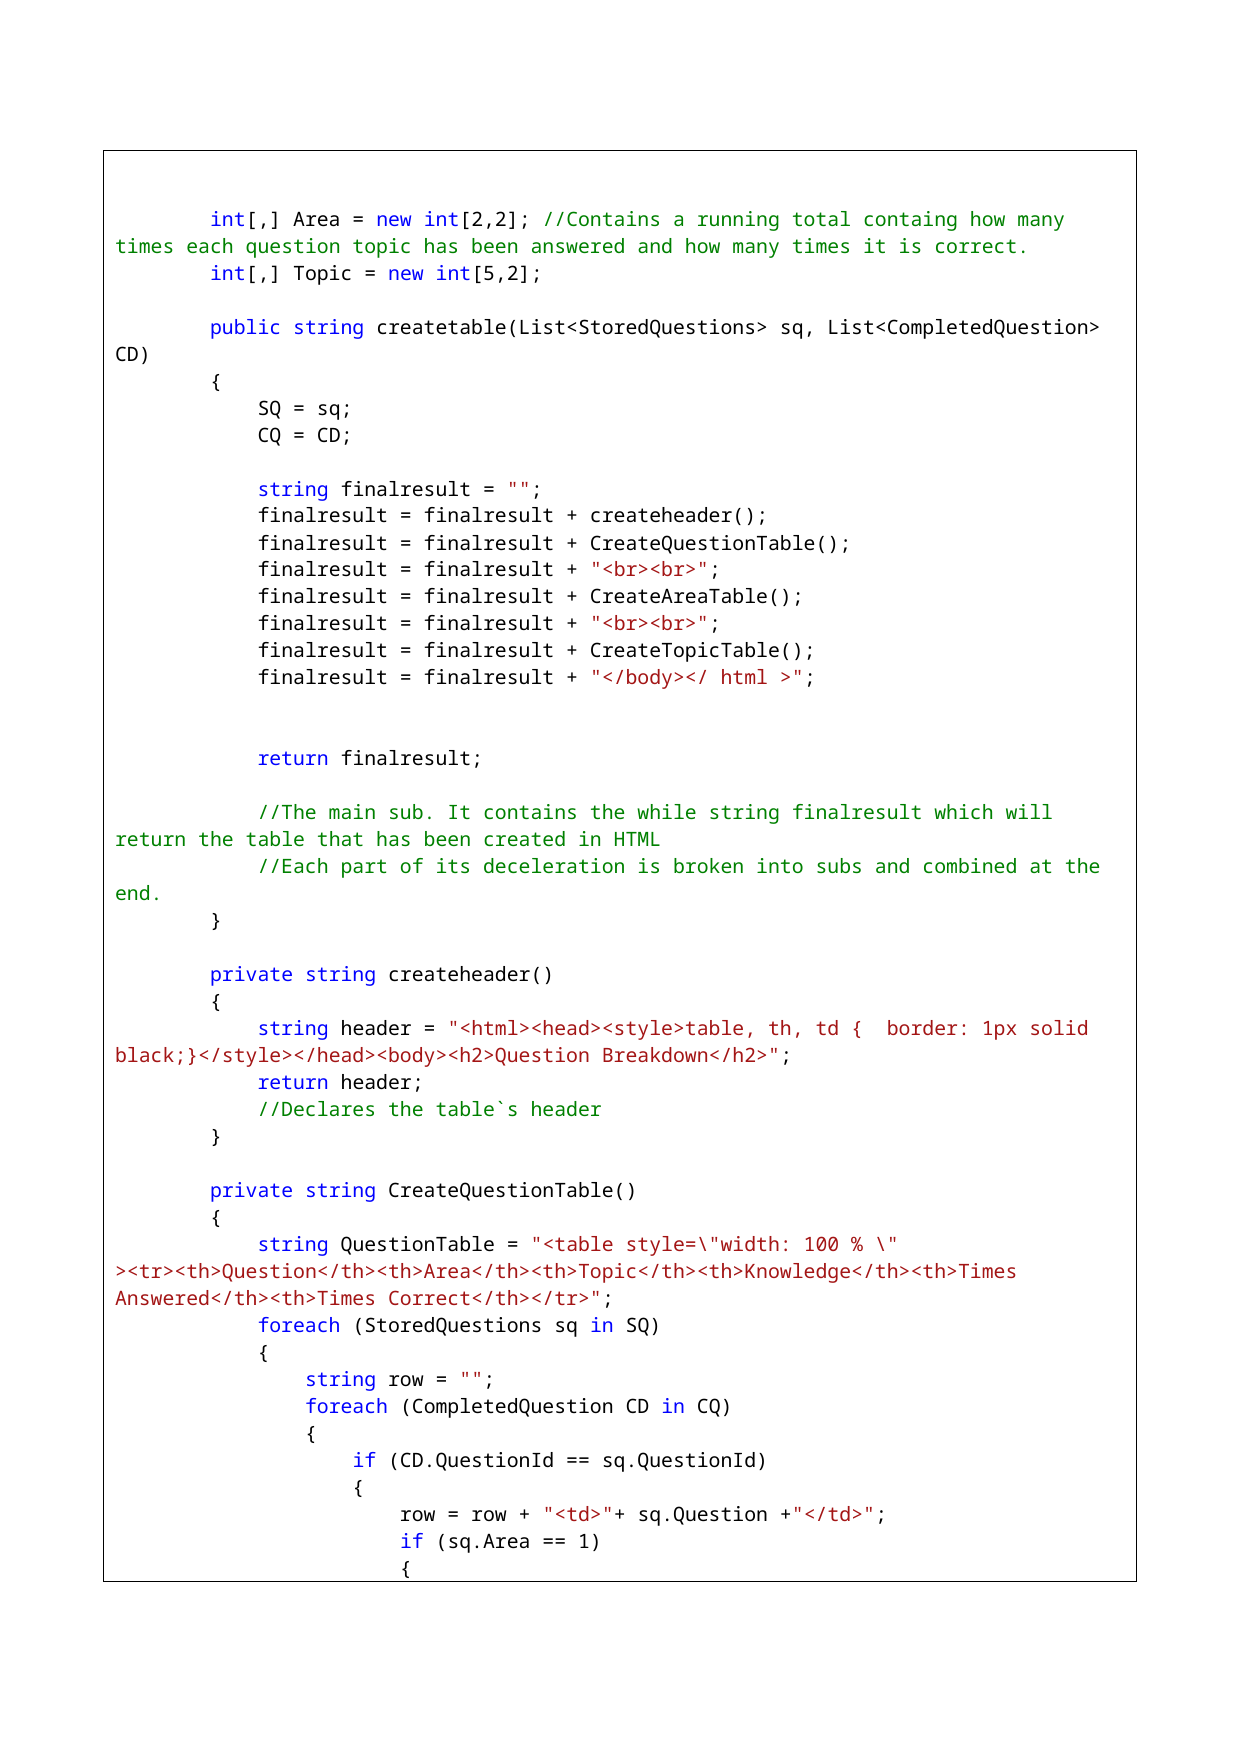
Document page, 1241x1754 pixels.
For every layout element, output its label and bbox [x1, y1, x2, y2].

table_cell [104, 151, 1136, 1581]
